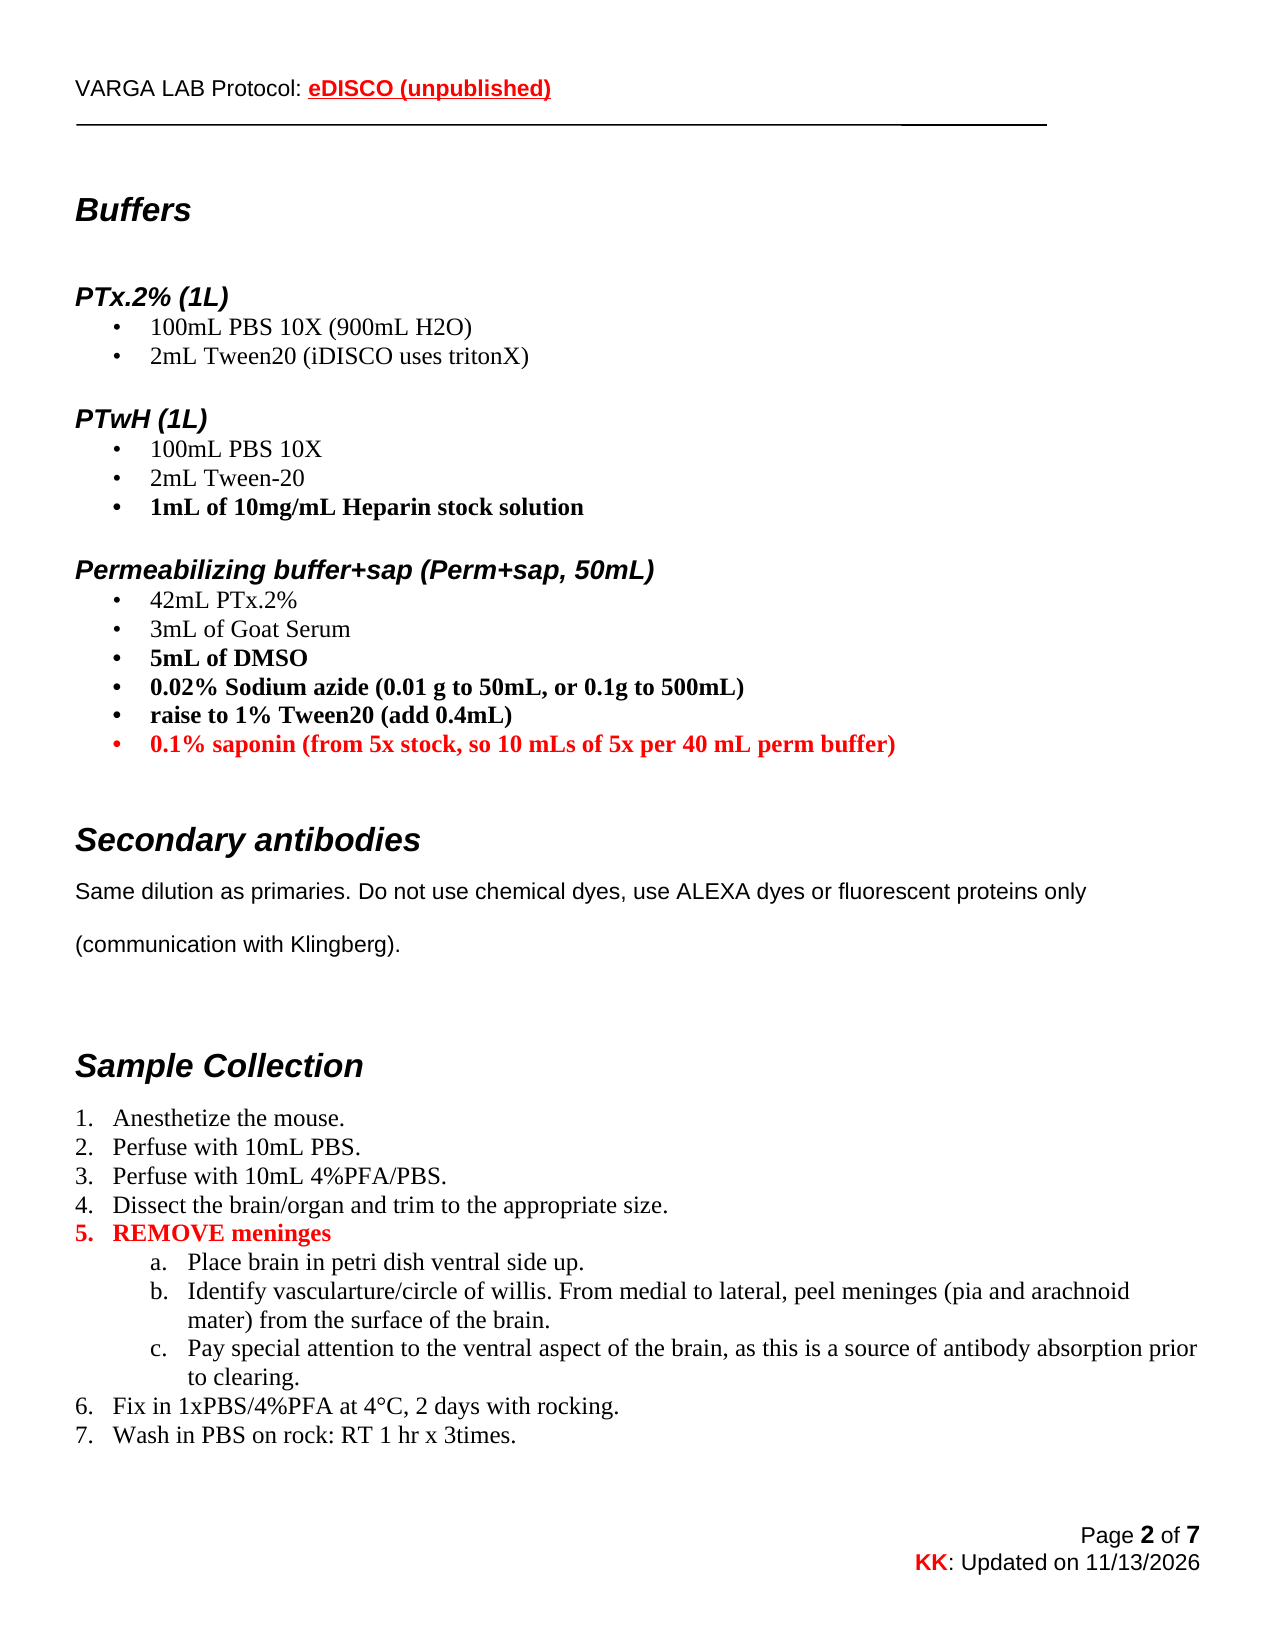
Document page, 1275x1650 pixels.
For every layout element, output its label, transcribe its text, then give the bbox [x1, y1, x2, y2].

list 2mL Tween-20 [112, 463, 1200, 492]
list Fix in 1xPBS/4%PFA at 4°C, 2 days with rocking. [75, 1391, 1200, 1420]
subtitle Secondary antibodies [75, 820, 1200, 859]
subtitle Sample Collection [75, 1046, 1200, 1084]
list Identify vascularture/circle of willis. From medial to lateral, peel meninges (pia and arachnoid mater) from the surface of the brain. [150, 1276, 1200, 1333]
list 3mL of Goat Serum [112, 614, 1200, 643]
list 0.02% Sodium azide (0.01 g to 50mL, or 0.1g to 500mL) [112, 672, 1200, 700]
list REMOVE meninges [75, 1218, 1200, 1247]
list 1mL of 10mg/mL Heparin stock solution [112, 492, 1200, 521]
list 2mL Tween20 (iDISCO uses tritonX) [112, 341, 1200, 370]
list 0.1% saponin (from 5x stock, so 10 mLs of 5x per 40 mL perm buffer) [112, 729, 1200, 758]
list Place brain in petri dish ventral side up. [150, 1247, 1200, 1276]
subtitle Buffers [75, 190, 1200, 229]
list Wash in PBS on rock: RT 1 hr x 3times. [75, 1420, 1200, 1448]
list Perfuse with 10mL 4%PFA/PBS. [75, 1161, 1200, 1190]
subtitle PTwH (1L) [75, 403, 1200, 434]
list raise to 1% Tween20 (add 0.4mL) [112, 700, 1200, 729]
list Dissect the brain/organ and trim to the appropriate size. [75, 1190, 1200, 1218]
list Pay special attention to the ventral aspect of the brain, as this is a source of antibody absorption prior to clearing. [150, 1333, 1200, 1391]
list 100mL PBS 10X (900mL H2O) [112, 312, 1200, 341]
list 5mL of DMSO [112, 643, 1200, 672]
list 100mL PBS 10X [112, 434, 1200, 463]
subtitle PTx.2% (1L) [75, 281, 1200, 312]
list 42mL PTx.2% [112, 585, 1200, 614]
list Perfuse with 10mL PBS. [75, 1132, 1200, 1161]
list Anesthetize the mouse. [75, 1103, 1200, 1132]
subtitle Permeabilizing buffer+sap (Perm+sap, 50mL) [75, 554, 1200, 585]
text Same dilution as primaries. Do not use chemical dyes, use ALEXA dyes or fluorescent proteins only (communication with Klingberg). [75, 878, 1200, 957]
